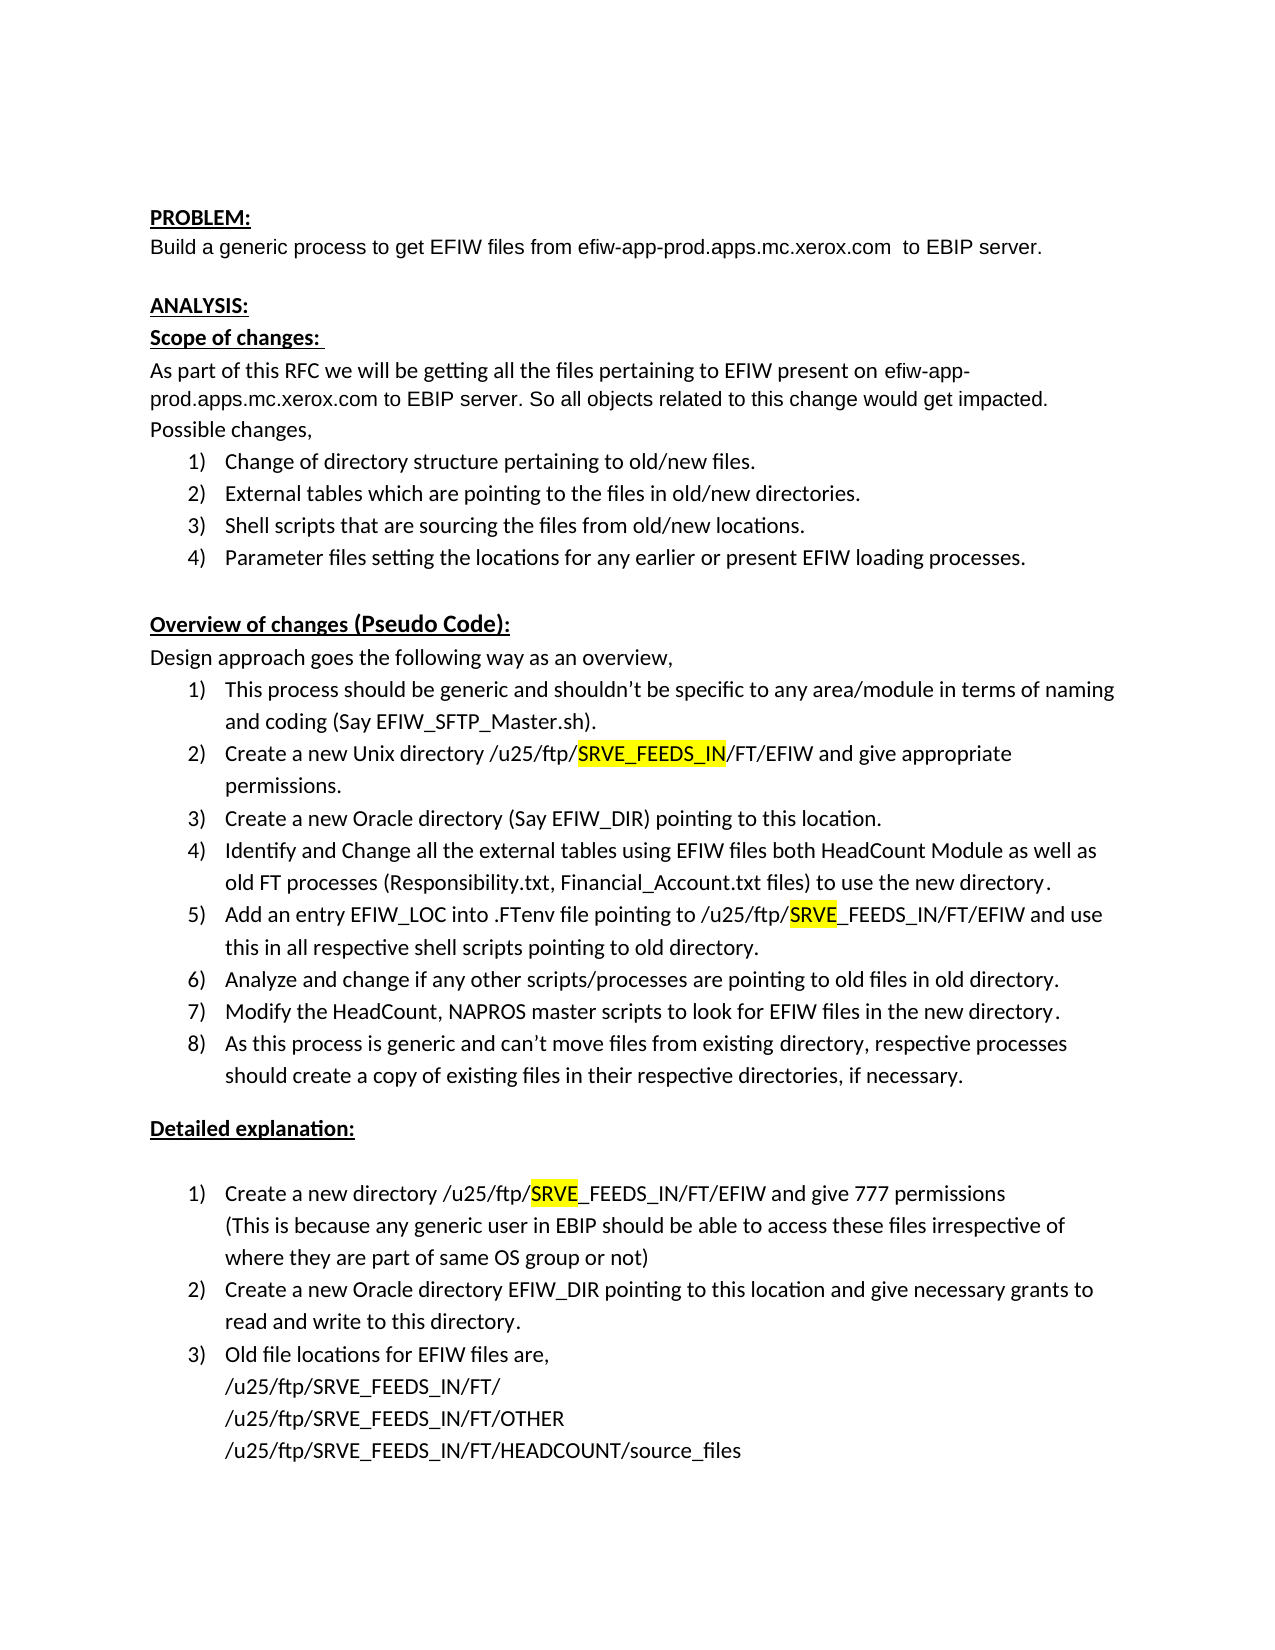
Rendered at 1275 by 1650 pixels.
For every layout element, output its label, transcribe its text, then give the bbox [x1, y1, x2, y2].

list Add an entry EFIW_LOC into .FTenv file pointing to /u25/ftp/SRVE_FEEDS_IN/FT/EFIW and use this in all respective shell scripts pointing to old directory. [187, 900, 1125, 961]
list External tables which are pointing to the files in old/new directories. [187, 479, 1125, 507]
list Parameter files setting the locations for any earlier or present EFIW loading processes. [187, 543, 1125, 572]
text ANALYSIS: [150, 291, 1125, 319]
text Scope of changes: [150, 323, 1125, 352]
text Overview of changes (Pseudo Code): [150, 608, 1125, 638]
list Create a new directory /u25/ftp/SRVE_FEEDS_IN/FT/EFIW and give 777 permissions [578, 1179, 1125, 1207]
list Create a new Oracle directory EFIW_DIR pointing to this location and give necessary grants to read and write to this directory. [187, 1275, 1125, 1336]
list /u25/ftp/SRVE_FEEDS_IN/FT/HEADCOUNT/source_files [225, 1436, 1125, 1464]
list /u25/ftp/SRVE_FEEDS_IN/FT/OTHER [225, 1404, 1125, 1432]
list As this process is generic and can’t move files from existing directory, respective processes should create a copy of existing files in their respective directories, if necessary. [187, 1029, 1125, 1089]
text Design approach goes the following way as an overview, [150, 643, 1125, 671]
text Possible changes, [150, 415, 1125, 443]
text Detailed explanation: [150, 1114, 1125, 1142]
list Create a new Oracle directory (Say EFIW_DIR) pointing to this location. [187, 804, 1125, 832]
list Shell scripts that are sourcing the files from old/new locations. [187, 511, 1125, 539]
list Old file locations for EFIW files are, [187, 1340, 1125, 1368]
list Modify the HeadCount, NAPROS master scripts to look for EFIW files in the new directory. [187, 997, 1125, 1025]
list Change of directory structure pertaining to old/new files. [187, 447, 1125, 475]
list This process should be generic and shouldn’t be specific to any area/module in terms of naming and coding (Say EFIW_SFTP_Master.sh). [187, 675, 1125, 735]
list (This is because any generic user in EBIP should be able to access these files irrespective of where they are part of same OS group or not) [225, 1211, 1125, 1271]
list Create a new directory /u25/ftp/SRVE_FEEDS_IN/FT/EFIW and give 777 permissions [187, 1179, 531, 1207]
text PROBLEM: [150, 203, 1125, 231]
list Create a new Unix directory /u25/ftp/SRVE_FEEDS_IN/FT/EFIW and give appropriate permissions. [187, 739, 1125, 800]
list Analyze and change if any other scripts/processes are pointing to old files in old directory. [187, 965, 1125, 993]
list Identify and Change all the external tables using EFIW files both HeadCount Module as well as old FT processes (Responsibility.txt, Financial_Account.txt files) to use the new directory. [187, 836, 1125, 896]
text Build a generic process to get EFIW files from efiw-app-prod.apps.mc.xerox.com to EBIP server. [150, 235, 1125, 259]
list /u25/ftp/SRVE_FEEDS_IN/FT/ [225, 1372, 1125, 1400]
text As part of this RFC we will be getting all the files pertaining to EFIW present on efiw-app-prod.apps.mc.xerox.com to EBIP server. So all objects related to this change would get impacted. [150, 356, 1125, 411]
